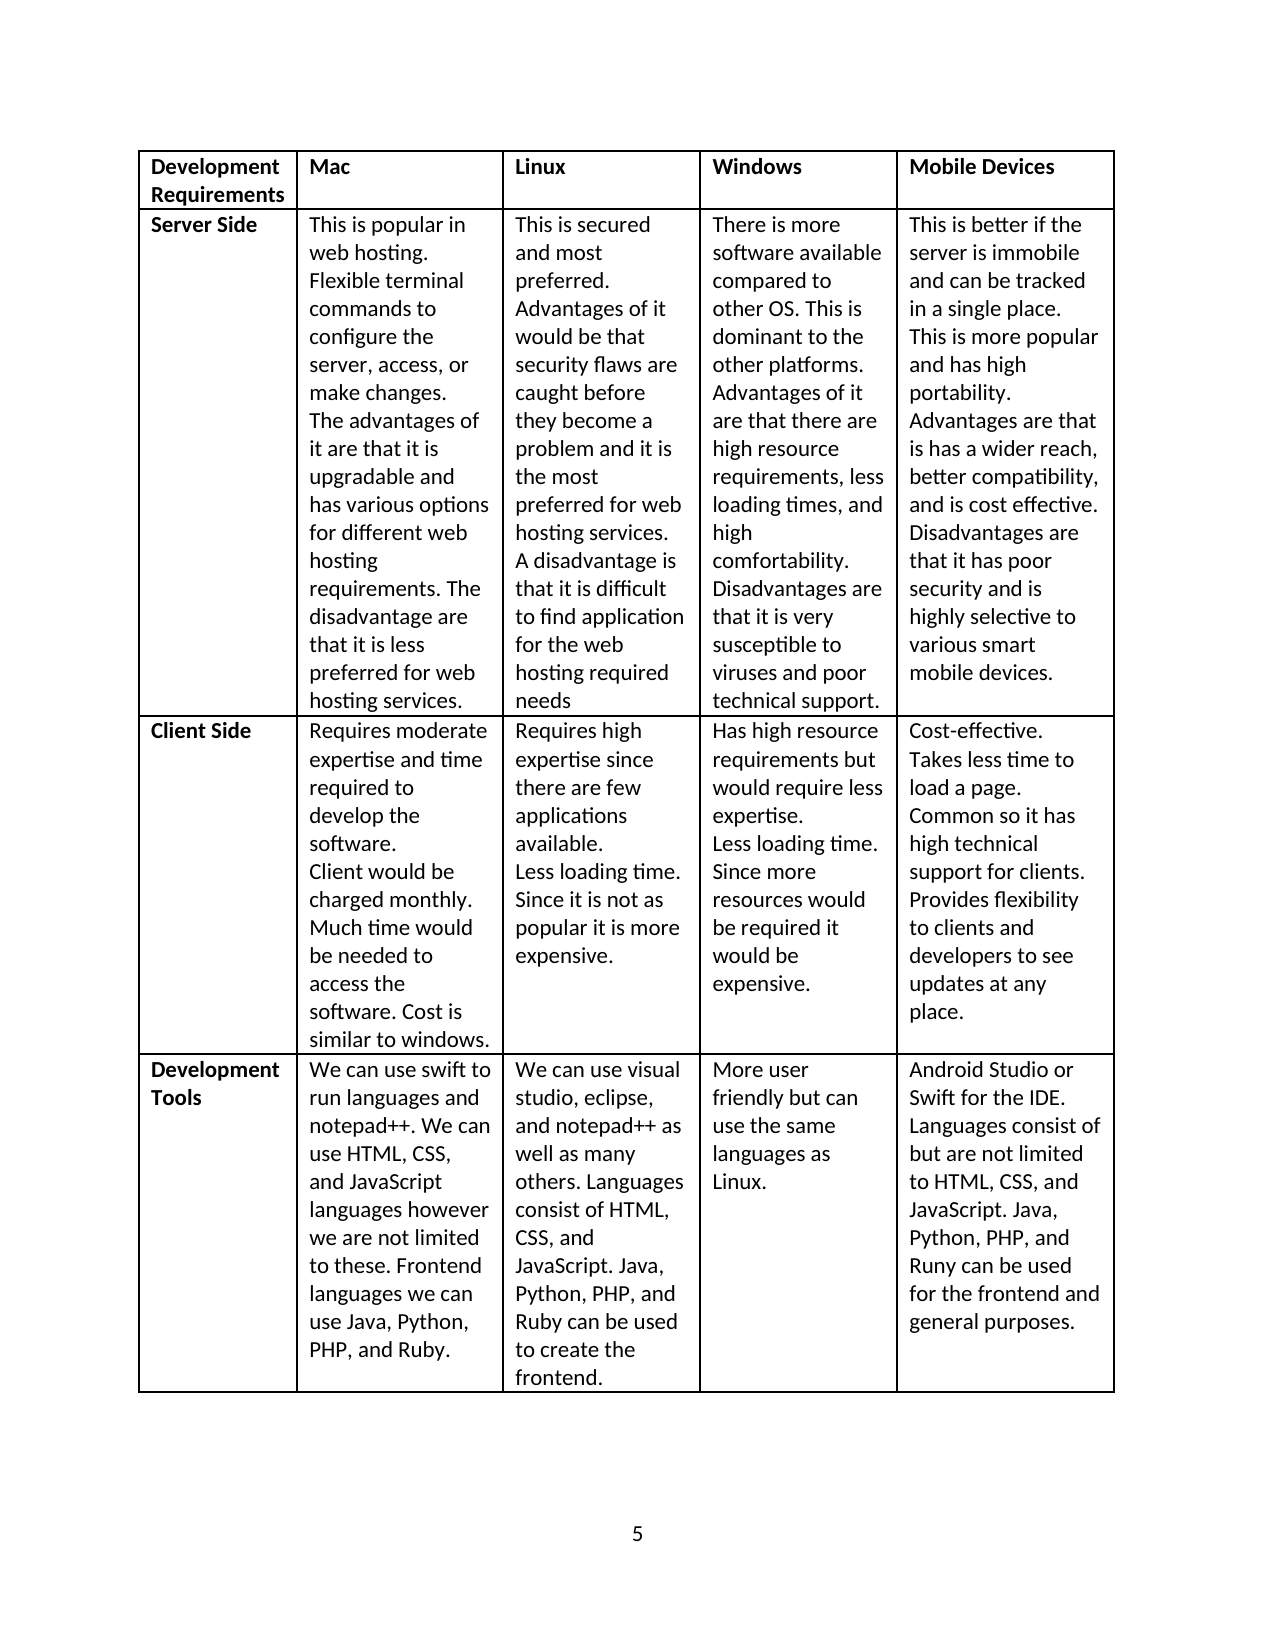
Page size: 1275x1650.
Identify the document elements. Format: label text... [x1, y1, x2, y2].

table_header Mac [298, 152, 502, 208]
table_cell Requires moderate expertise and time required to develop the software. Client would be charged monthly. Much time would be needed to access the software. Cost is similar to windows. [298, 717, 502, 1053]
table_cell More user friendly but can use the same languages as Linux. [701, 1055, 896, 1391]
table_cell Requires high expertise since there are few applications available. Less loading time. Since it is not as popular it is more expensive. [504, 717, 699, 1053]
table_header Windows [701, 152, 896, 208]
table_header Linux [504, 152, 699, 208]
table_header Development Requirements [140, 152, 296, 208]
table_cell Android Studio or Swift for the IDE. Languages consist of but are not limited to HTML, CSS, and JavaScript. Java, Python, PHP, and Runy can be used for the frontend and general purposes. [898, 1055, 1113, 1391]
table_cell Development Tools [140, 1055, 296, 1391]
table_cell Server Side [140, 210, 296, 714]
table_cell We can use swift to run languages and notepad++. We can use HTML, CSS, and JavaScript languages however we are not limited to these. Frontend languages we can use Java, Python, PHP, and Ruby. [298, 1055, 502, 1391]
table_cell We can use visual studio, eclipse, and notepad++ as well as many others. Languages consist of HTML, CSS, and JavaScript. Java, Python, PHP, and Ruby can be used to create the frontend. [504, 1055, 699, 1391]
table_cell Client Side [140, 717, 296, 1053]
table_cell This is better if the server is immobile and can be tracked in a single place. This is more popular and has high portability. Advantages are that is has a wider reach, better compatibility, and is cost effective. Disadvantages are that it has poor security and is highly selective to various smart mobile devices. [898, 210, 1113, 714]
table_header Mobile Devices [898, 152, 1113, 208]
table_cell This is secured and most preferred. Advantages of it would be that security flaws are caught before they become a problem and it is the most preferred for web hosting services. A disadvantage is that it is difficult to find application for the web hosting required needs [504, 210, 699, 714]
table_cell Has high resource requirements but would require less expertise. Less loading time. Since more resources would be required it would be expensive. [701, 717, 896, 1053]
table_cell Cost-effective. Takes less time to load a page. Common so it has high technical support for clients. Provides flexibility to clients and developers to see updates at any place. [898, 717, 1113, 1053]
table_cell This is popular in web hosting. Flexible terminal commands to configure the server, access, or make changes. The advantages of it are that it is upgradable and has various options for different web hosting requirements. The disadvantage are that it is less preferred for web hosting services. [298, 210, 502, 714]
table_cell There is more software available compared to other OS. This is dominant to the other platforms. Advantages of it are that there are high resource requirements, less loading times, and high comfortability. Disadvantages are that it is very susceptible to viruses and poor technical support. [701, 210, 896, 714]
